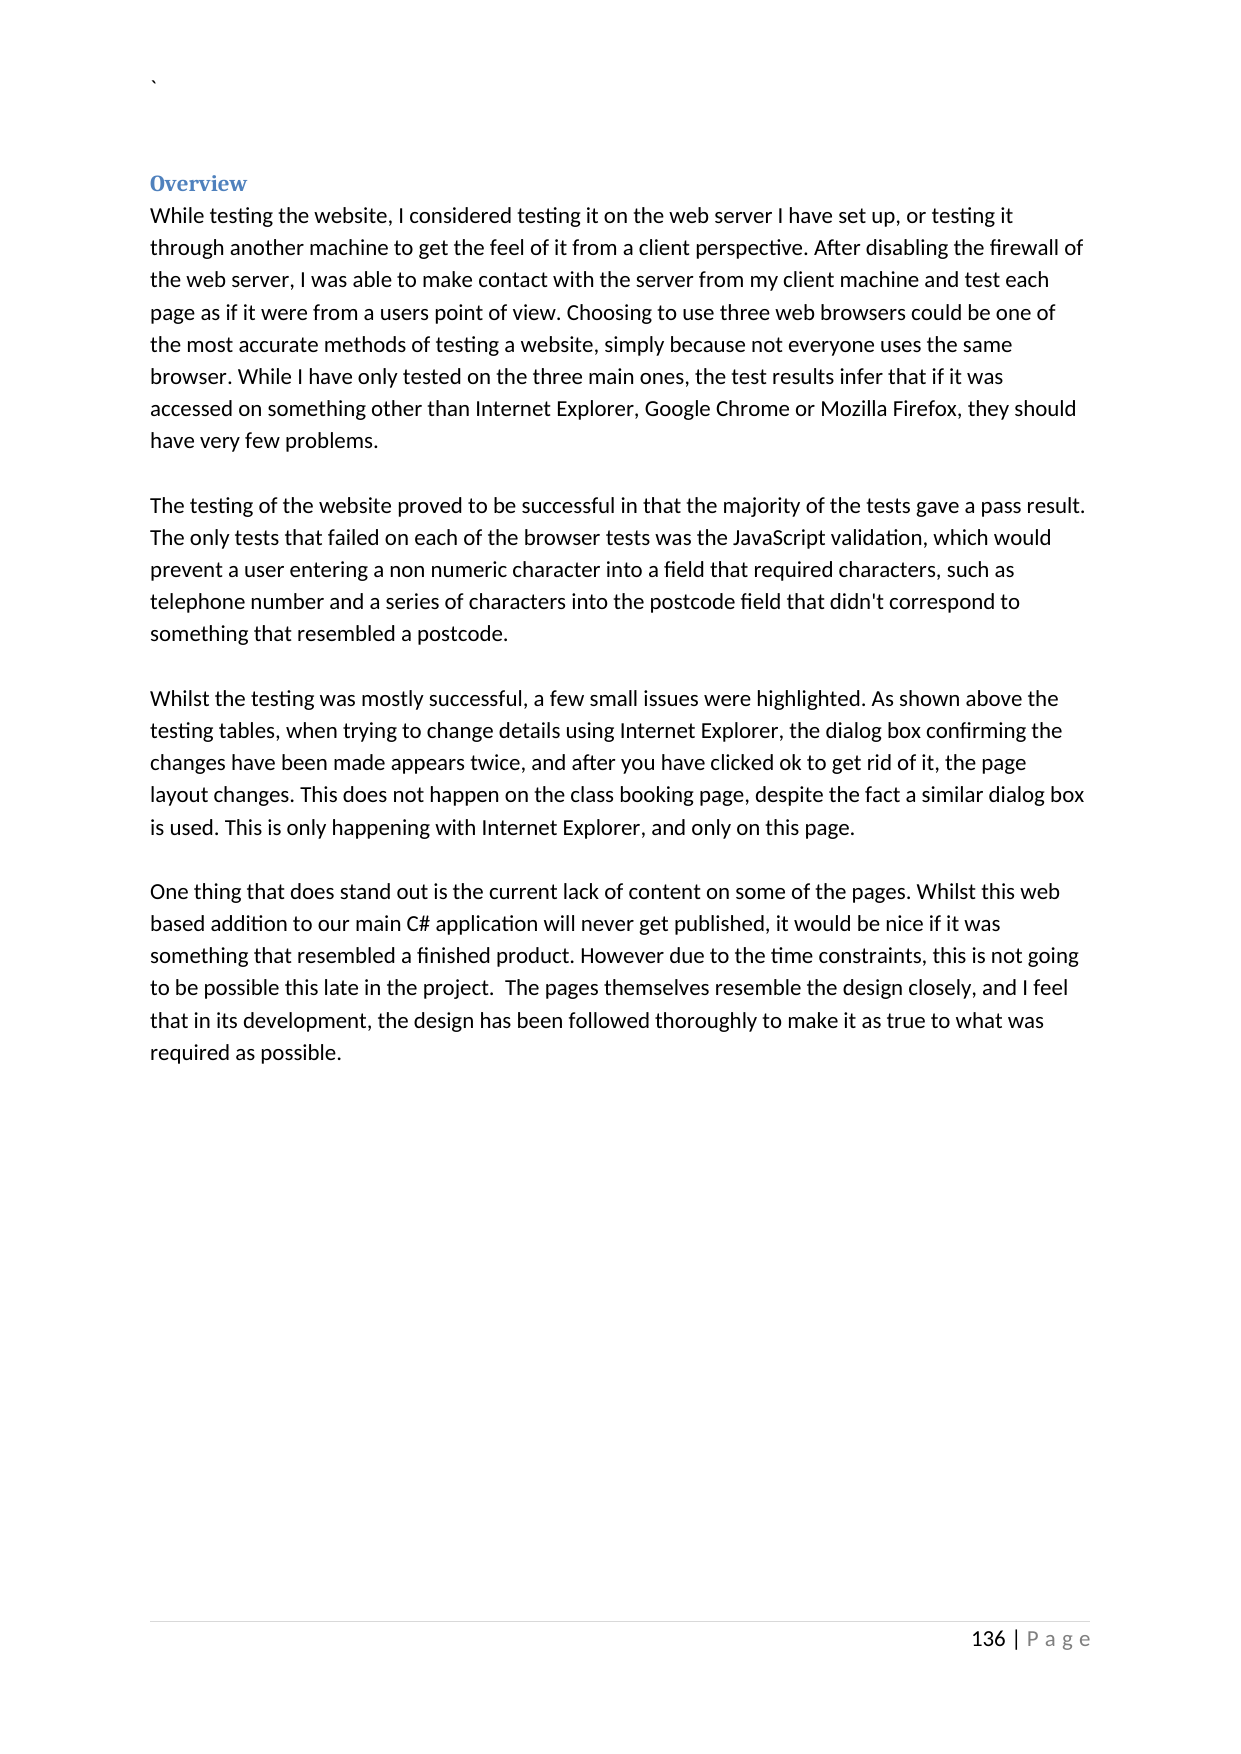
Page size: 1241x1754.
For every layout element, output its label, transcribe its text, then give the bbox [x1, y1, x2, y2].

text The testing of the website proved to be successful in that the majority of the tests gave a pass result. The only tests that failed on each of the browser tests was the JavaScript validation, which would prevent a user entering a non numeric character into a field that required characters, such as telephone number and a series of characters into the postcode field that didn't correspond to something that resembled a postcode. [150, 491, 1090, 647]
text One thing that does stand out is the current lack of content on some of the pages. Whilst this web based addition to our main C# application will never get published, it would be nice if it was something that resembled a finished product. However due to the time constraints, this is not going to be possible this late in the project. The pages themselves resemble the design closely, and I feel that in its development, the design has been followed thoroughly to make it as true to what was required as possible. [150, 877, 1090, 1066]
text While testing the website, I considered testing it on the web server I have set up, or testing it through another machine to get the feel of it from a client perspective. After disabling the firewall of the web server, I was able to make contact with the server from my client machine and test each page as if it were from a users point of view. Choosing to use three web browsers could be one of the most accurate methods of testing a website, simply because not everyone uses the same browser. While I have only tested on the three main ones, the test results infer that if it was accessed on something other than Internet Explorer, Google Chrome or Mozilla Firefox, they should have very few problems. [150, 201, 1090, 454]
text Whilst the testing was mostly successful, a few small issues were highlighted. As shown above the testing tables, when trying to change details using Internet Explorer, the dialog box confirming the changes have been made appears twice, and after you have clicked ok to get rid of it, the page layout changes. This does not happen on the class booking page, despite the fact a similar dialog box is used. This is only happening with Internet Explorer, and only on this page. [150, 684, 1090, 841]
subtitle Overview [150, 171, 1090, 197]
